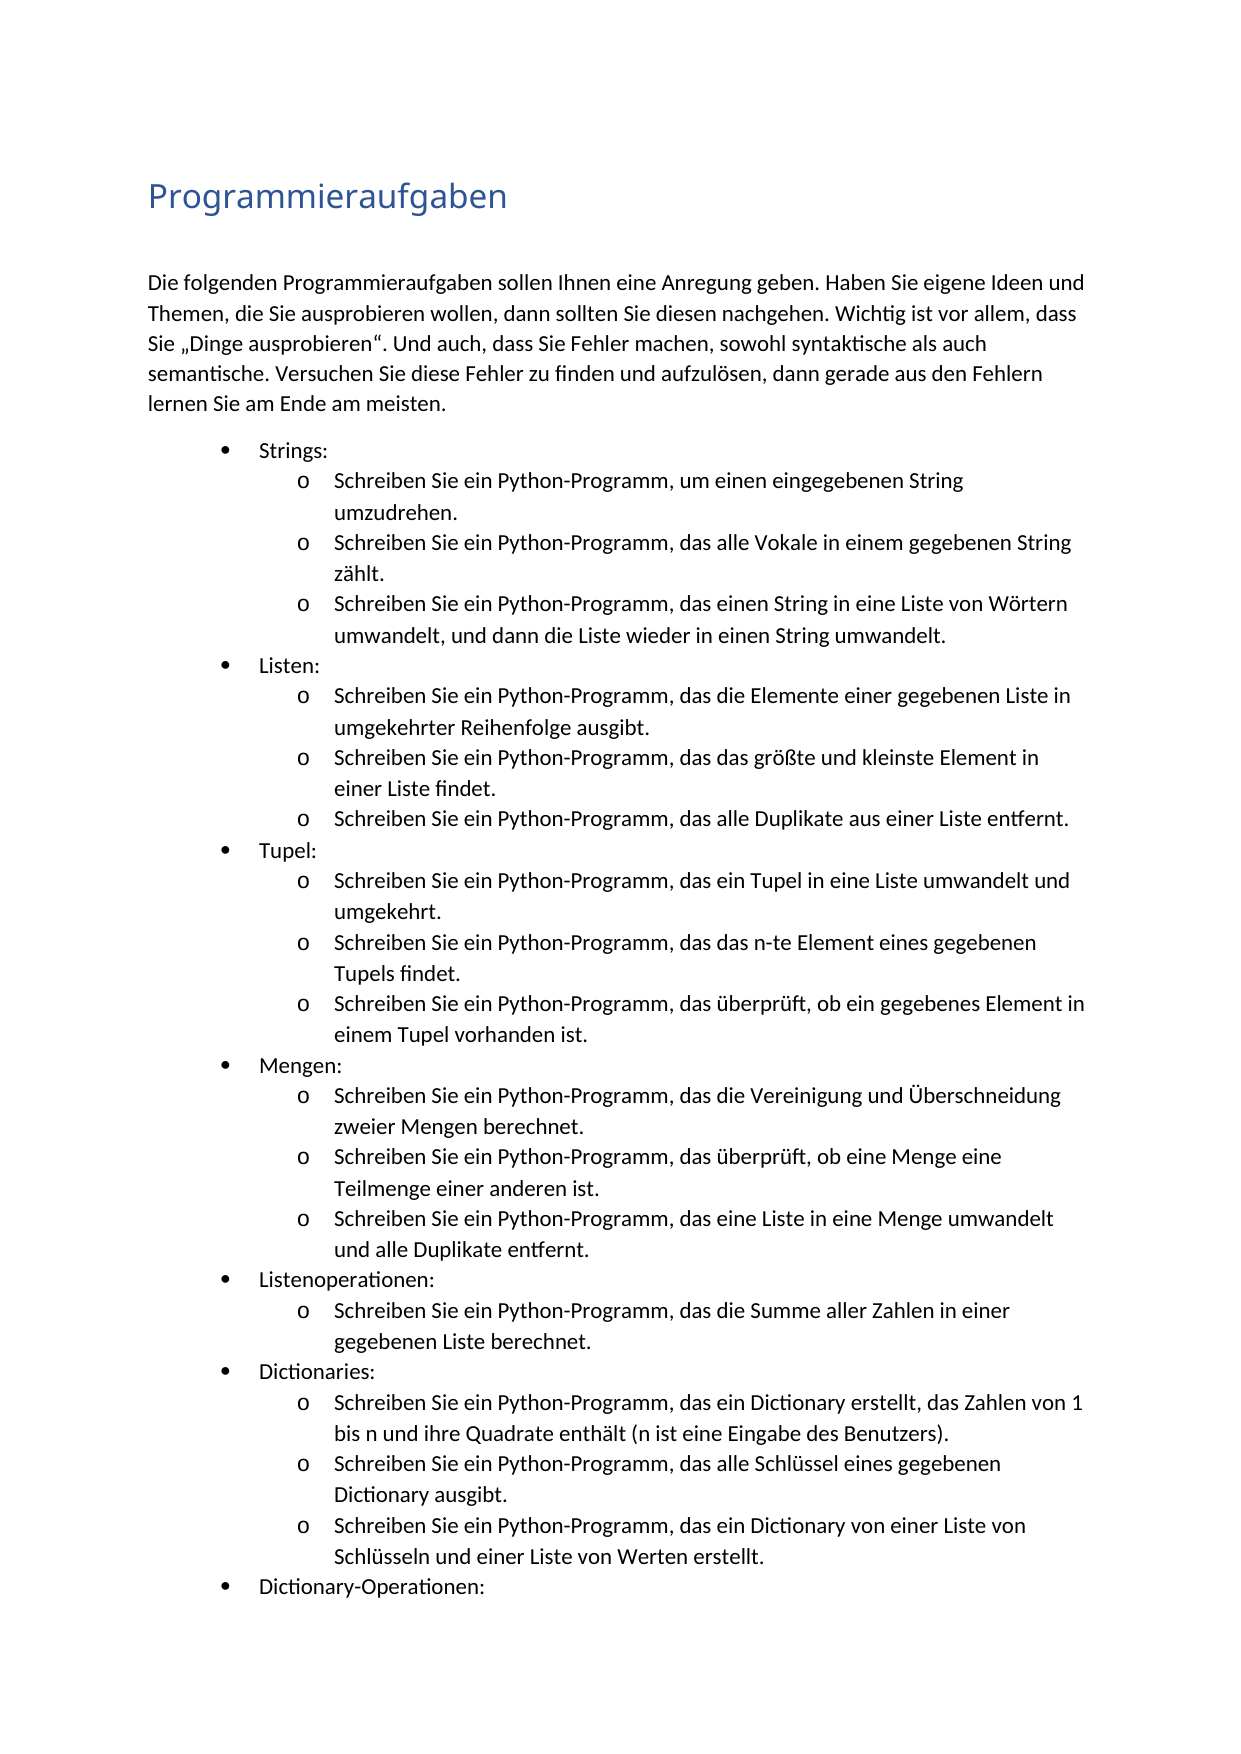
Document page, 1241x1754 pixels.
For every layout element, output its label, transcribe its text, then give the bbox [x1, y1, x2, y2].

list Strings: [221, 436, 1093, 464]
list Schreiben Sie ein Python-Programm, das ein Dictionary erstellt, das Zahlen von 1 bis n und ihre Quadrate enthält (n ist eine Eingabe des Benutzers). [296, 1388, 1093, 1447]
list Schreiben Sie ein Python-Programm, das ein Tupel in eine Liste umwandelt und umgekehrt. [296, 866, 1093, 925]
list Schreiben Sie ein Python-Programm, das ein Dictionary von einer Liste von Schlüsseln und einer Liste von Werten erstellt. [296, 1511, 1093, 1570]
list Dictionary-Operationen: [221, 1572, 1093, 1600]
list Tupel: [221, 836, 1093, 864]
list Schreiben Sie ein Python-Programm, das eine Liste in eine Menge umwandelt und alle Duplikate entfernt. [296, 1204, 1093, 1263]
list Mengen: [221, 1051, 1093, 1079]
list Schreiben Sie ein Python-Programm, das das n-te Element eines gegebenen Tupels findet. [296, 928, 1093, 987]
list Schreiben Sie ein Python-Programm, das alle Schlüssel eines gegebenen Dictionary ausgibt. [296, 1449, 1093, 1508]
list Schreiben Sie ein Python-Programm, das das größte und kleinste Element in einer Liste findet. [296, 743, 1093, 802]
text Die folgenden Programmieraufgaben sollen Ihnen eine Anregung geben. Haben Sie eigene Ideen und Themen, die Sie ausprobieren wollen, dann sollten Sie diesen nachgehen. Wichtig ist vor allem, dass Sie „Dinge ausprobieren“. Und auch, dass Sie Fehler machen, sowohl syntaktische als auch semantische. Versuchen Sie diese Fehler zu finden und aufzulösen, dann gerade aus den Fehlern lernen Sie am Ende am meisten. [148, 268, 1093, 417]
list Listen: [221, 651, 1093, 679]
list Schreiben Sie ein Python-Programm, das die Vereinigung und Überschneidung zweier Mengen berechnet. [296, 1081, 1093, 1140]
subtitle Programmieraufgaben [148, 173, 1093, 218]
list Schreiben Sie ein Python-Programm, das alle Duplikate aus einer Liste entfernt. [296, 804, 1093, 833]
list Dictionaries: [221, 1357, 1093, 1385]
list Listenoperationen: [221, 1266, 1093, 1294]
list Schreiben Sie ein Python-Programm, das einen String in eine Liste von Wörtern umwandelt, und dann die Liste wieder in einen String umwandelt. [296, 589, 1093, 649]
list Schreiben Sie ein Python-Programm, das überprüft, ob ein gegebenes Element in einem Tupel vorhanden ist. [296, 989, 1093, 1048]
list Schreiben Sie ein Python-Programm, um einen eingegebenen String umzudrehen. [296, 466, 1093, 526]
list Schreiben Sie ein Python-Programm, das die Summe aller Zahlen in einer gegebenen Liste berechnet. [296, 1296, 1093, 1355]
list Schreiben Sie ein Python-Programm, das überprüft, ob eine Menge eine Teilmenge einer anderen ist. [296, 1142, 1093, 1202]
list Schreiben Sie ein Python-Programm, das alle Vokale in einem gegebenen String zählt. [296, 528, 1093, 587]
list Schreiben Sie ein Python-Programm, das die Elemente einer gegebenen Liste in umgekehrter Reihenfolge ausgibt. [296, 681, 1093, 741]
